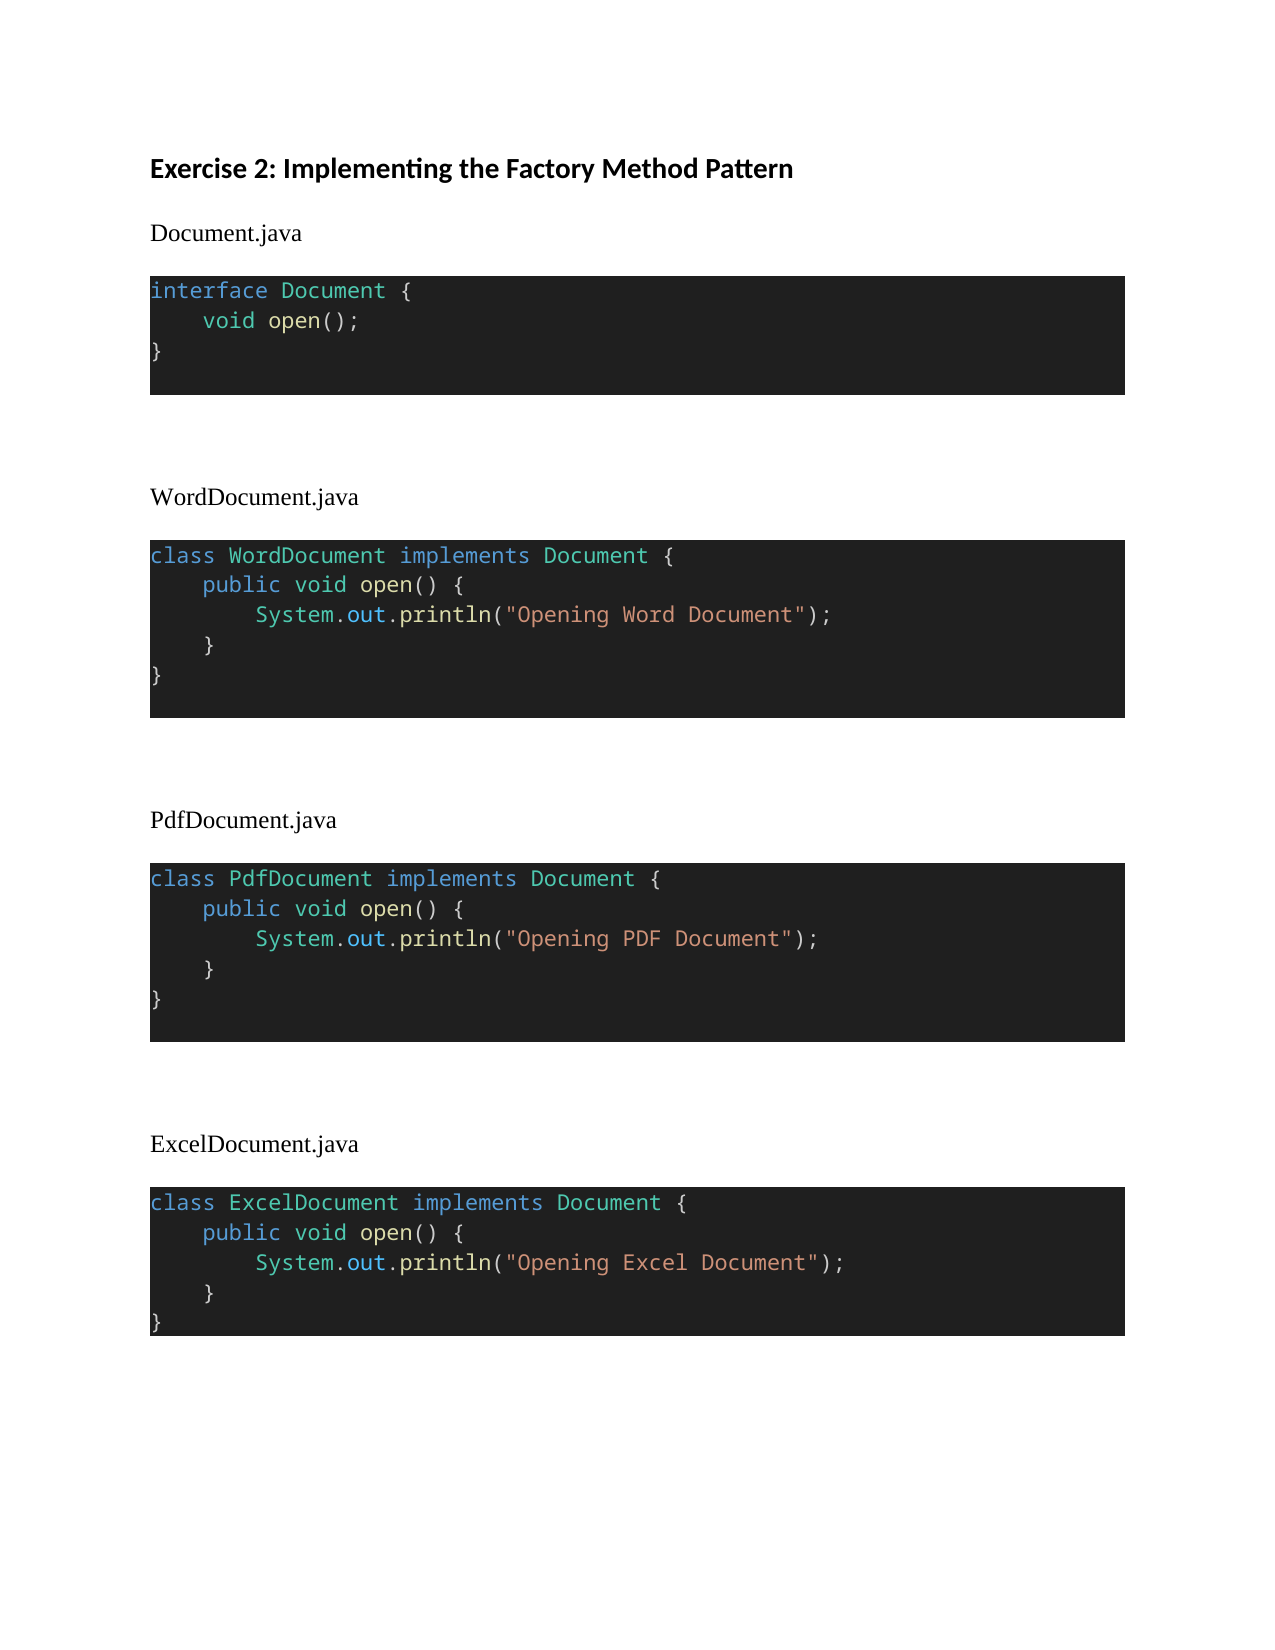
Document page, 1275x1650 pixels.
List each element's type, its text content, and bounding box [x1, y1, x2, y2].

text public void open() { [150, 569, 1125, 599]
text class ExcelDocument implements Document { [150, 1187, 1125, 1217]
text } [150, 1306, 1125, 1336]
text System.out.println("Opening Word Document"); [150, 599, 1125, 629]
text class PdfDocument implements Document { [150, 863, 1125, 893]
text PdfDocument.java [150, 806, 1125, 834]
text System.out.println("Opening Excel Document"); [150, 1247, 1125, 1277]
text public void open() { [150, 1217, 1125, 1247]
text } [150, 953, 1125, 983]
text ExcelDocument.java [150, 1129, 1125, 1158]
text } [150, 629, 1125, 659]
text interface Document { [150, 276, 1125, 305]
text WordDocument.java [150, 482, 1125, 511]
text void open(); [150, 305, 1125, 335]
text public void open() { [150, 893, 1125, 923]
text } [150, 335, 1125, 365]
text } [150, 983, 1125, 1012]
text System.out.println("Opening PDF Document"); [150, 923, 1125, 953]
text } [150, 1277, 1125, 1306]
text Document.java [150, 218, 1125, 246]
text class WordDocument implements Document { [150, 540, 1125, 569]
text Exercise 2: Implementing the Factory Method Pattern [150, 150, 1125, 186]
text } [150, 659, 1125, 689]
